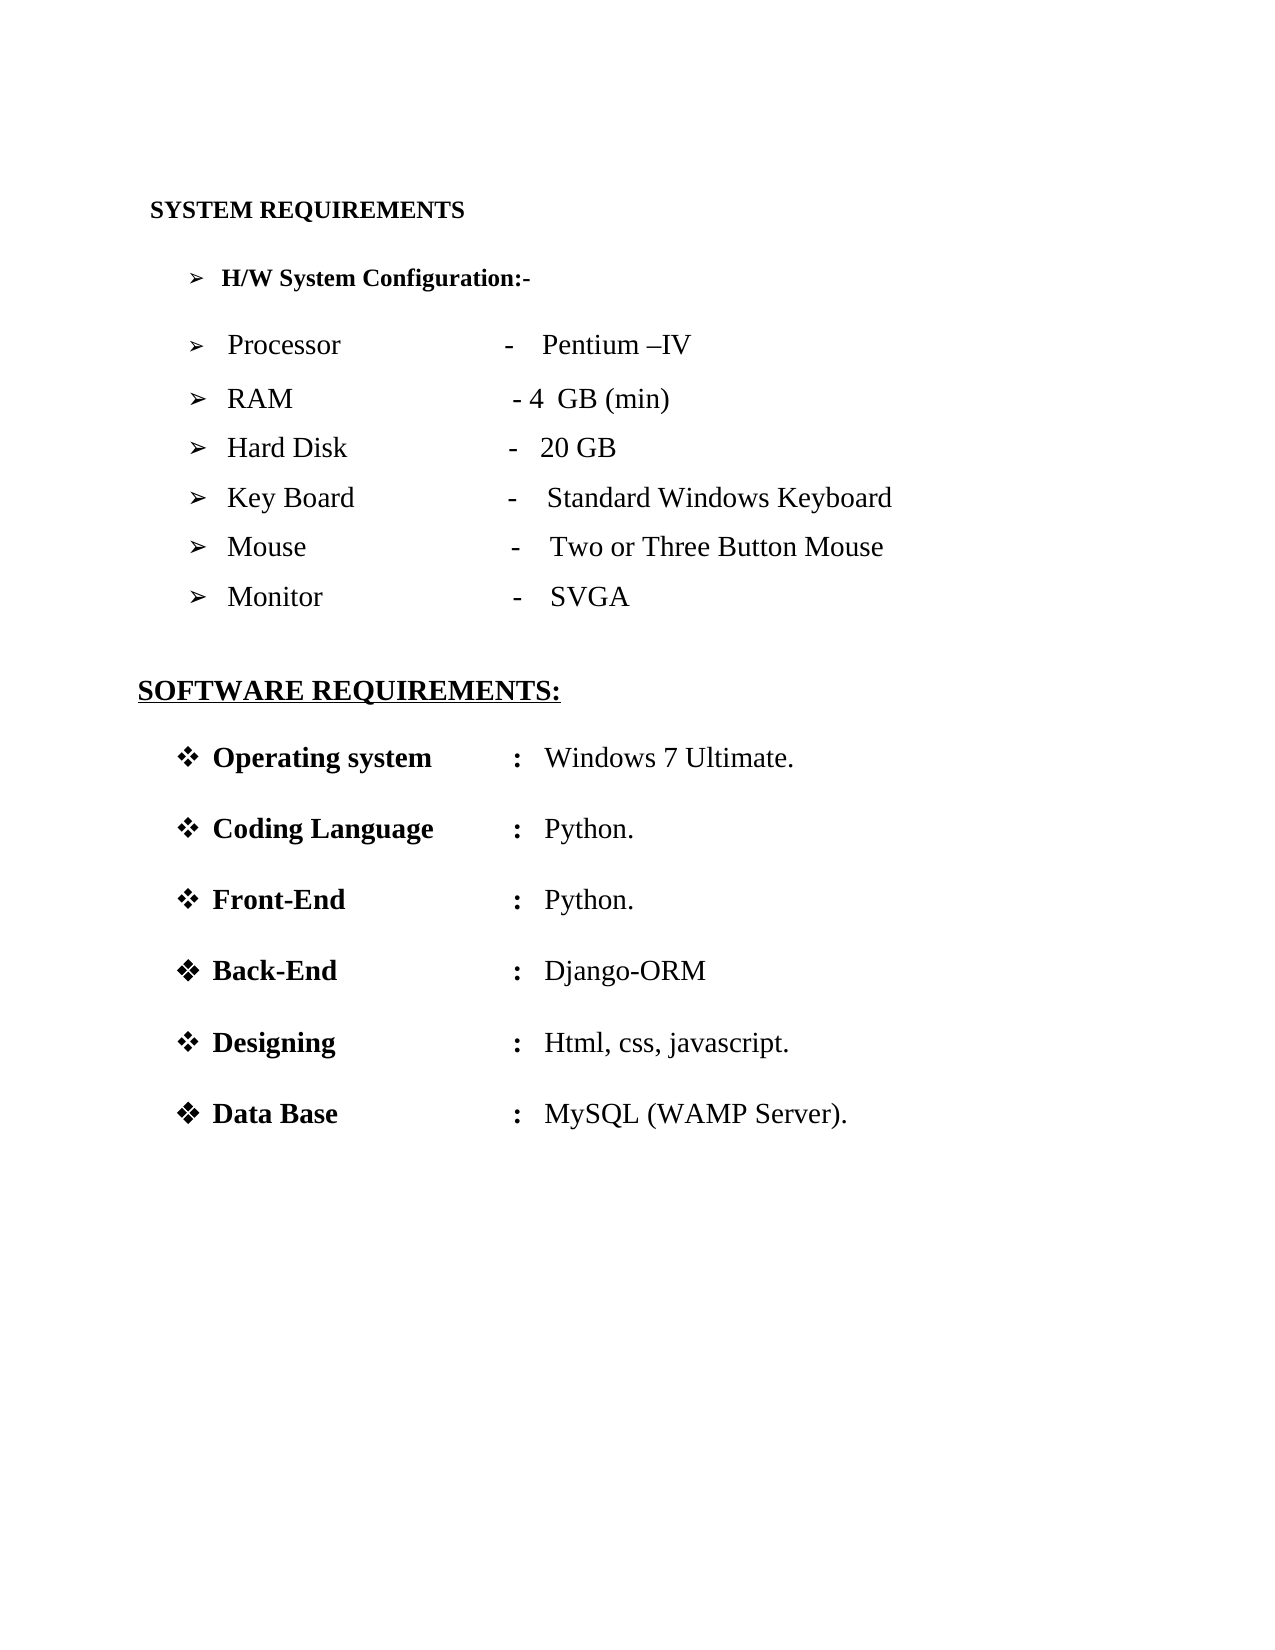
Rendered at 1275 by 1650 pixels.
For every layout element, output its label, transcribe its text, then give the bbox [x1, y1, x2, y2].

list Coding Language : Python. [175, 811, 1137, 844]
text ➢ H/W System Configuration:- [187, 260, 1137, 294]
text ➢ Mouse - Two or Three Button Mouse [187, 526, 1137, 565]
text ➢ Processor - Pentium –IV [187, 327, 1137, 362]
text ➢ Monitor - SVGA [187, 575, 1137, 615]
text SYSTEM REQUIREMENTS [150, 195, 468, 224]
list Designing : Html, css, javascript. [175, 1025, 1137, 1058]
list Data Base : MySQL (WAMP Server). [175, 1096, 1137, 1129]
list Front-End : Python. [175, 882, 1137, 916]
list Back-End : Django-ORM [175, 953, 1137, 987]
text ➢ Key Board - Standard Windows Keyboard [187, 476, 1137, 516]
text ➢ Hard Disk - 20 GB [187, 427, 1137, 466]
text ➢ RAM - 4 GB (min) [187, 377, 1137, 417]
list Operating system : Windows 7 Ultimate. [175, 740, 1137, 773]
text SOFTWARE REQUIREMENTS: [137, 673, 1137, 706]
